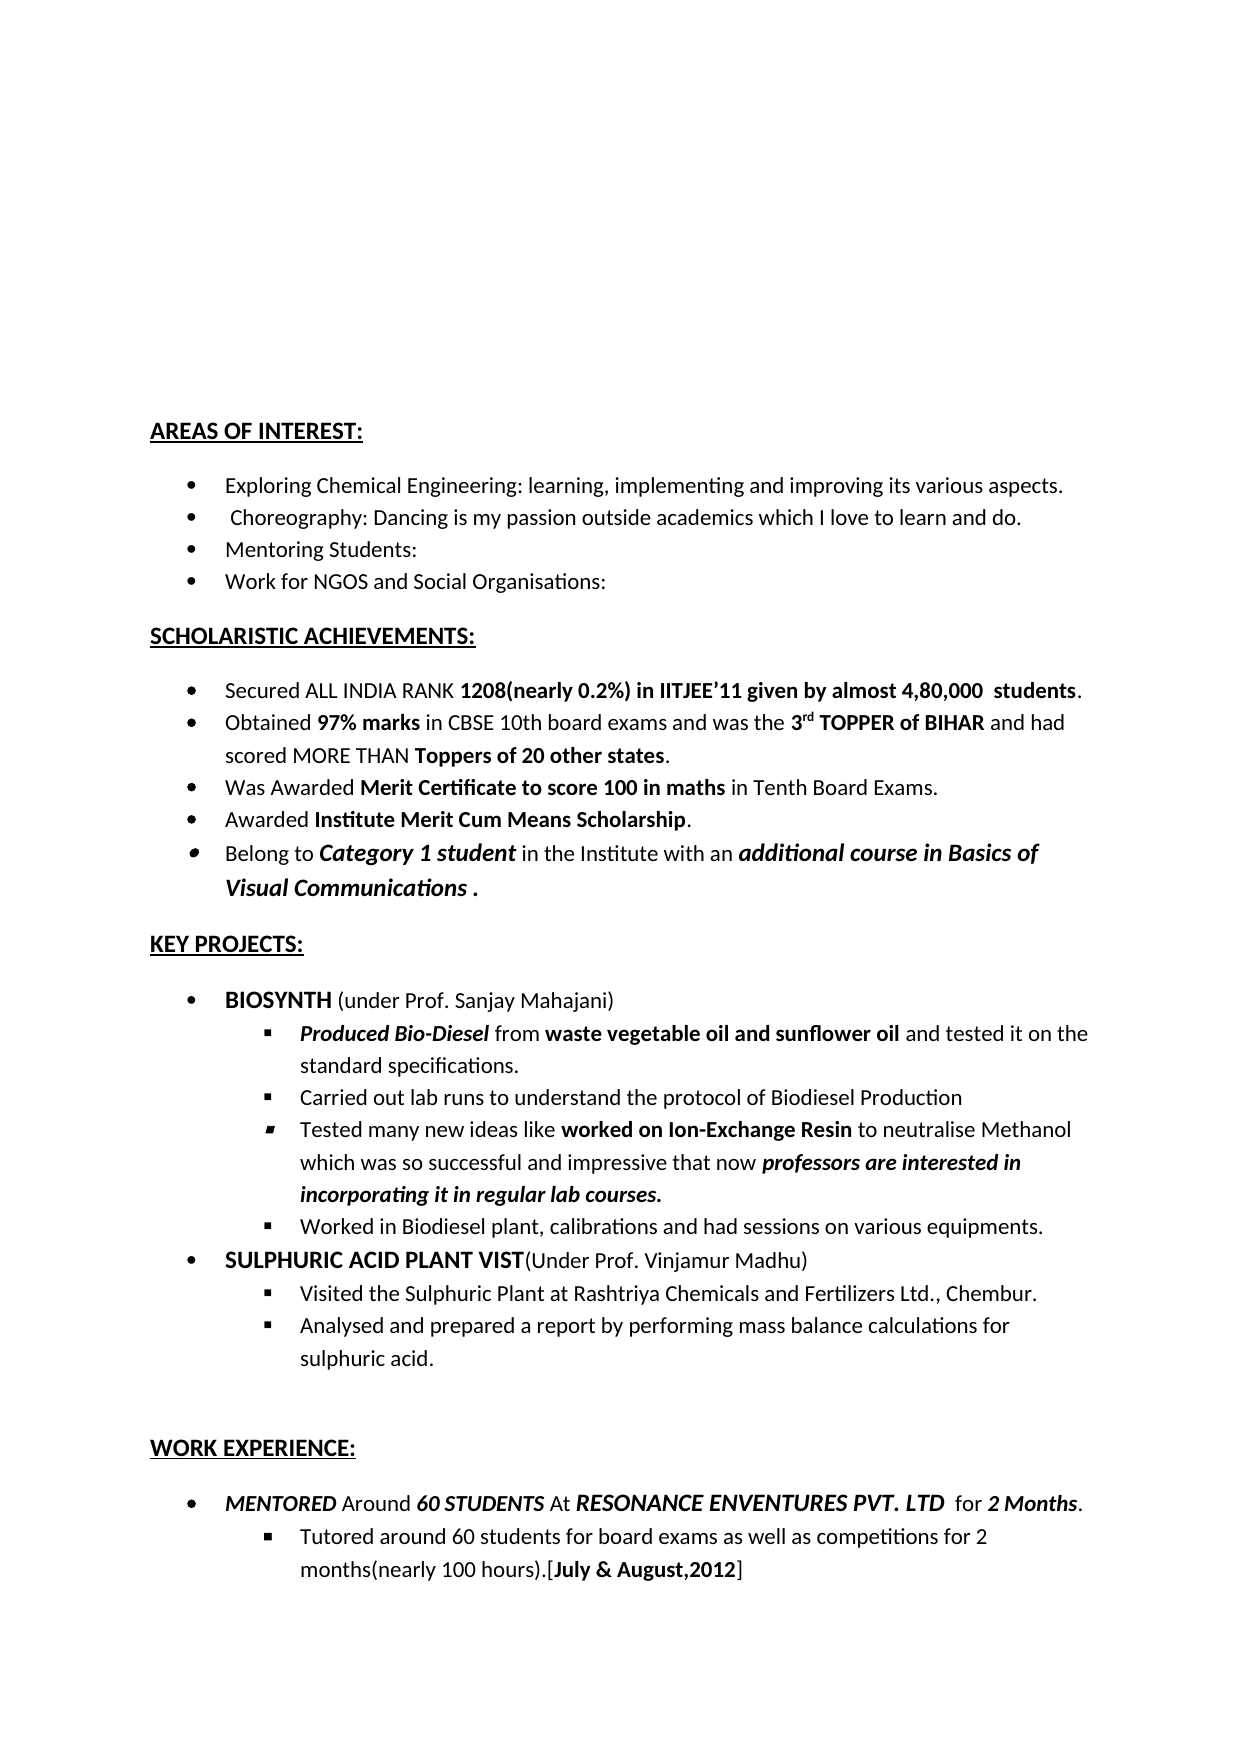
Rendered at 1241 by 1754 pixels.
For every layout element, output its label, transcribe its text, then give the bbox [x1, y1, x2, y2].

list Analysed and prepared a report by performing mass balance calculations for sulphuric acid. [262, 1311, 1090, 1372]
text SCHOLARISTIC ACHIEVEMENTS: [150, 621, 1090, 651]
list Mentoring Students: [187, 535, 1090, 563]
list MENTORED Around 60 STUDENTS At RESONANCE ENVENTURES PVT. LTD for 2 Months. [187, 1487, 1090, 1518]
list Visited the Sulphuric Plant at Rashtriya Chemicals and Fertilizers Ltd., Chembur. [262, 1279, 1090, 1307]
list BIOSYNTH (under Prof. Sanjay Mahajani) [187, 984, 1090, 1014]
list Was Awarded Merit Certificate to score 100 in maths in Tenth Board Exams. [187, 773, 1090, 801]
text WORK EXPERIENCE: [150, 1432, 1090, 1462]
list Choreography: Dancing is my passion outside academics which I love to learn and do. [187, 503, 1090, 531]
list Obtained 97% marks in CBSE 10th board exams and was the 3rd TOPPER of BIHAR and had scored MORE THAN Toppers of 20 other states. [187, 708, 1090, 769]
list Work for NGOS and Social Organisations: [187, 567, 1090, 596]
list Worked in Biodiesel plant, calibrations and had sessions on various equipments. [262, 1212, 1090, 1240]
list Produced Bio-Diesel from waste vegetable oil and sunflower oil and tested it on the standard specifications. [262, 1019, 1090, 1079]
list Belong to Category 1 student in the Institute with an additional course in Basics of Visual Communications . [187, 837, 1090, 903]
list Carried out lab runs to understand the protocol of Biodiesel Production [262, 1083, 1090, 1111]
text KEY PROJECTS: [150, 928, 1090, 959]
list Tutored around 60 students for board exams as well as competitions for 2 months(nearly 100 hours).[July & August,2012] [262, 1522, 1090, 1583]
list Awarded Institute Merit Cum Means Scholarship. [187, 805, 1090, 833]
list Exploring Chemical Engineering: learning, implementing and improving its various aspects. [187, 471, 1090, 499]
text AREAS OF INTEREST: [150, 415, 1090, 446]
list Tested many new ideas like worked on Ion-Exchange Resin to neutralise Methanol which was so successful and impressive that now professors are interested in incorporating it in regular lab courses. [262, 1116, 1090, 1208]
list SULPHURIC ACID PLANT VIST(Under Prof. Vinjamur Madhu) [187, 1244, 1090, 1275]
list Secured ALL INDIA RANK 1208(nearly 0.2%) in IITJEE’11 given by almost 4,80,000 students. [187, 676, 1090, 704]
